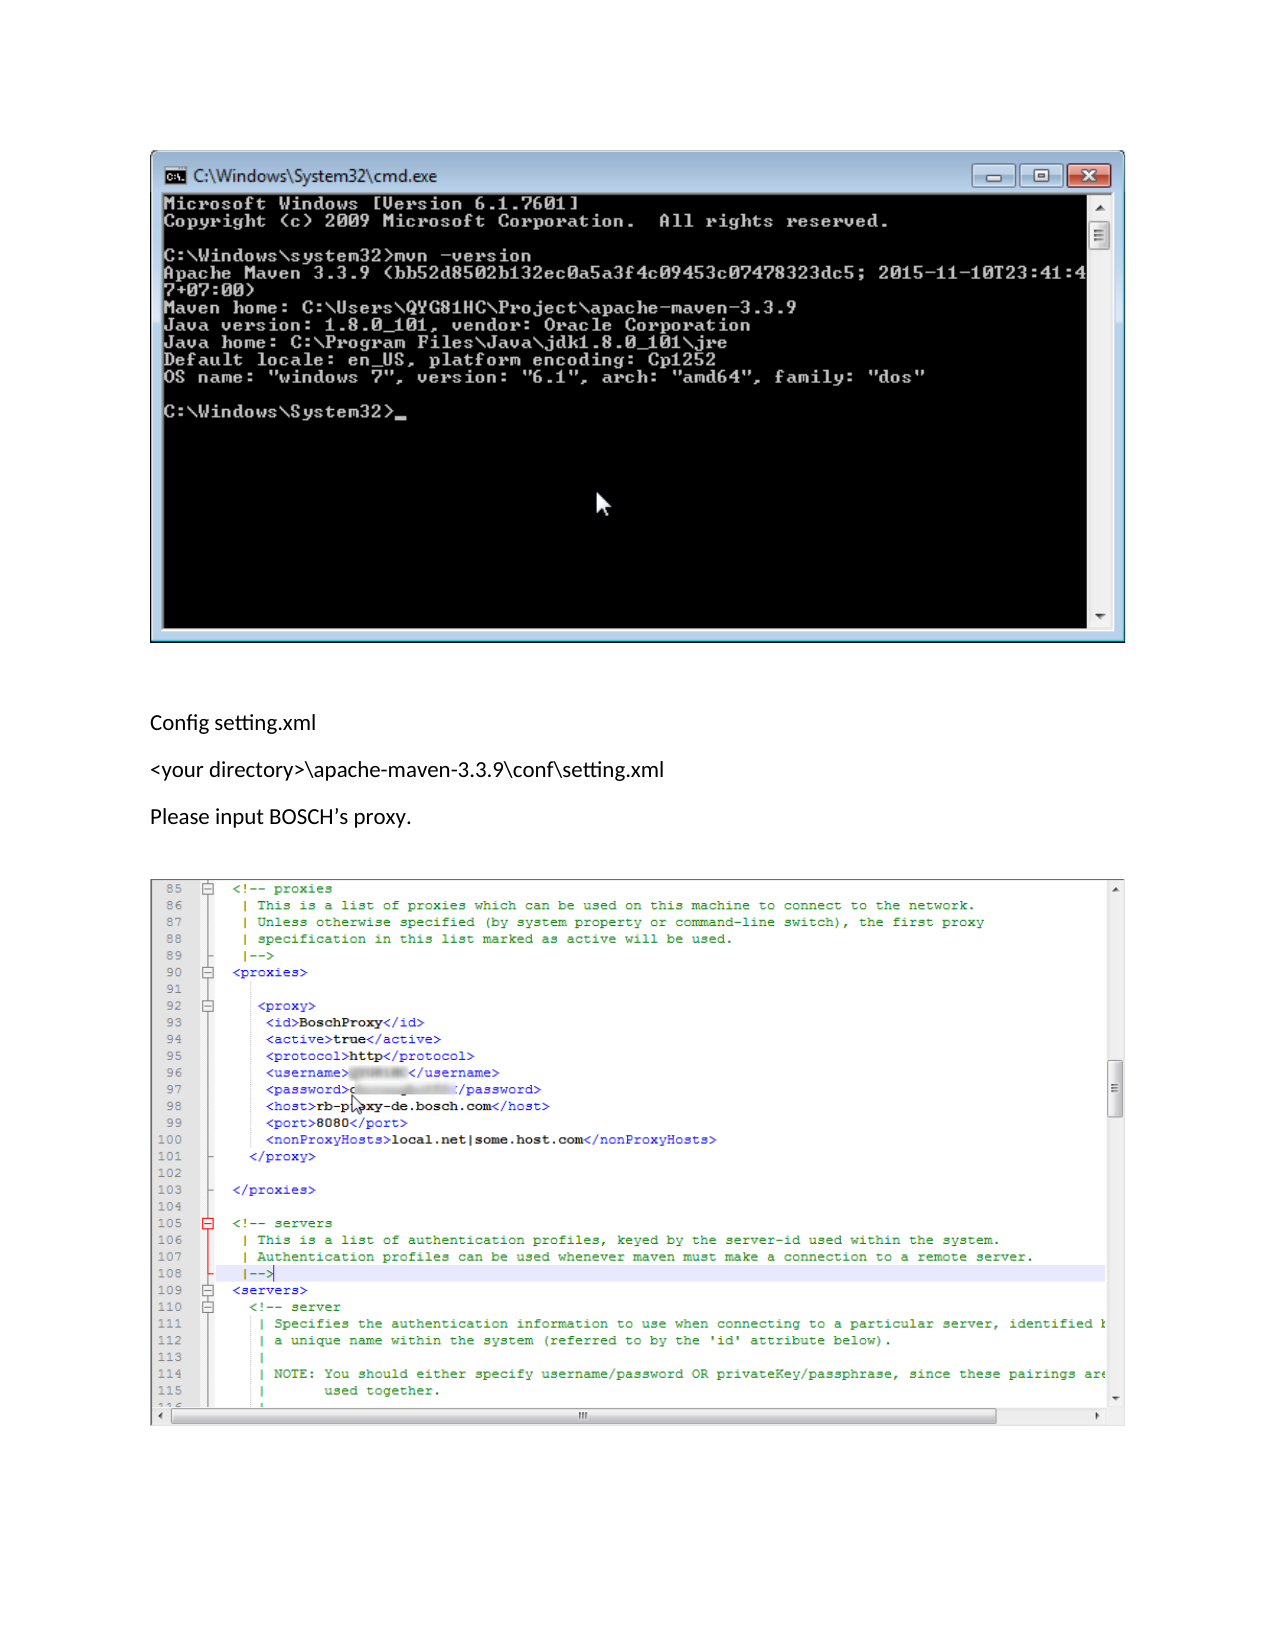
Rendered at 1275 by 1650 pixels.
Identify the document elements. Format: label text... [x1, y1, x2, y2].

text <your directory>\apache-maven-3.3.9\conf\setting.xml [150, 755, 1125, 783]
picture [150, 150, 1125, 643]
text Config setting.xml [150, 708, 1125, 736]
picture [150, 879, 1125, 1427]
text Please input BOSCH’s proxy. [150, 802, 1125, 860]
